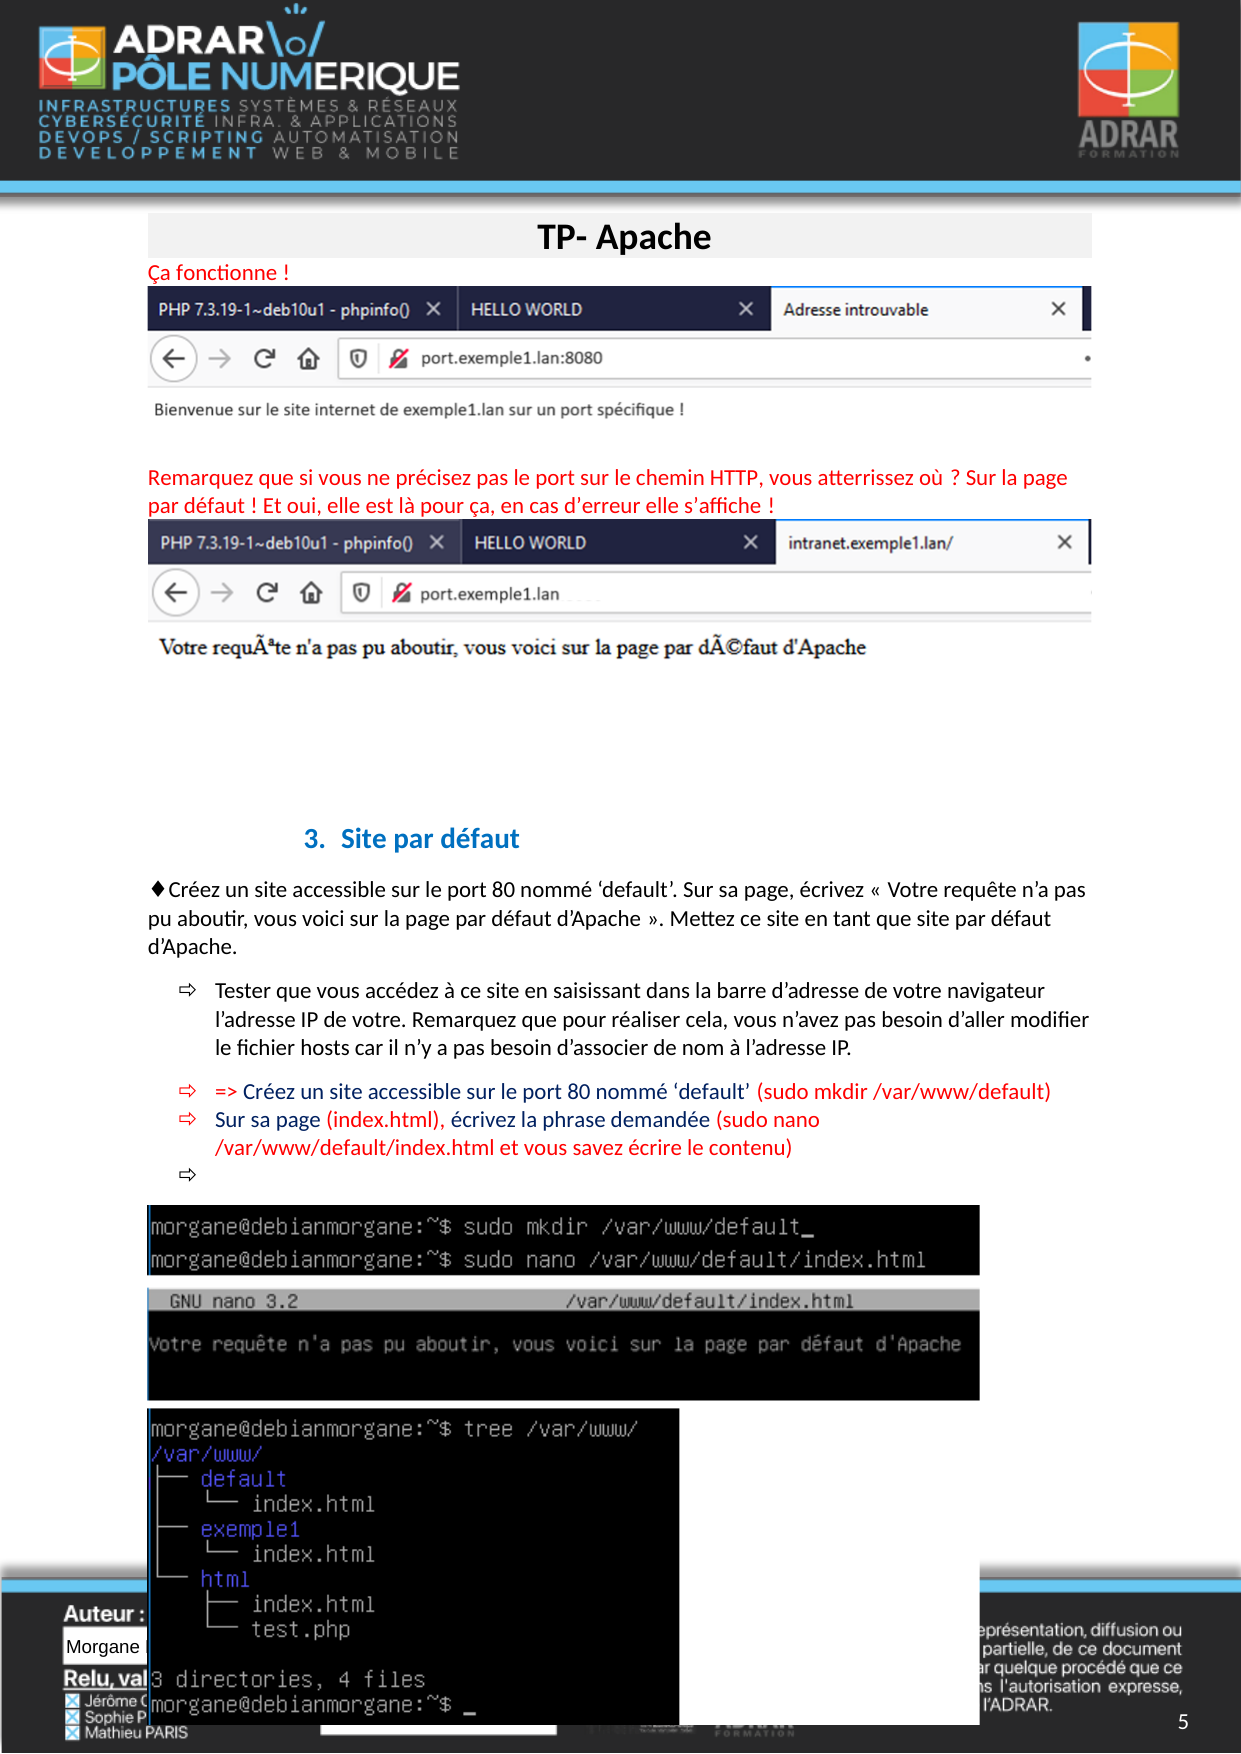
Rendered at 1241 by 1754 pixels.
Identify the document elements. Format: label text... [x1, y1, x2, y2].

subtitle Site par défaut [303, 820, 1092, 856]
picture [1, 1205, 1241, 1753]
text Ça fonctionne ! [148, 258, 1092, 286]
list Sur sa page (index.html), écrivez la phrase demandée (sudo nano /var/www/default/index.html et vous savez écrire le contenu) [177, 1105, 1092, 1161]
text Créez un site accessible sur le port 80 nommé ‘default’. Sur sa page, écrivez « Votre requête n’a pas pu aboutir, vous voici sur la page par défaut d’Apache ». Mettez ce site en tant que site par défaut d’Apache. [148, 873, 1092, 960]
picture [147, 286, 1092, 435]
text Remarquez que si vous ne précisez pas le port sur le chemin HTTP, vous atterrissez où ? Sur la page par défaut ! Et oui, elle est là pour ça, en cas d’erreur elle s’affiche ! [148, 463, 1092, 519]
picture [147, 519, 1092, 719]
list Tester que vous accédez à ce site en saisissant dans la barre d’adresse de votre navigateur l’adresse IP de votre. Remarquez que pour réaliser cela, vous n’avez pas besoin d’aller modifier le fichier hosts car il n’y a pas besoin d’associer de nom à l’adresse IP. [177, 977, 1092, 1061]
list => Créez un site accessible sur le port 80 nommé ‘default’ (sudo mkdir /var/www/default) [177, 1077, 1092, 1105]
picture [0, 0, 1241, 197]
